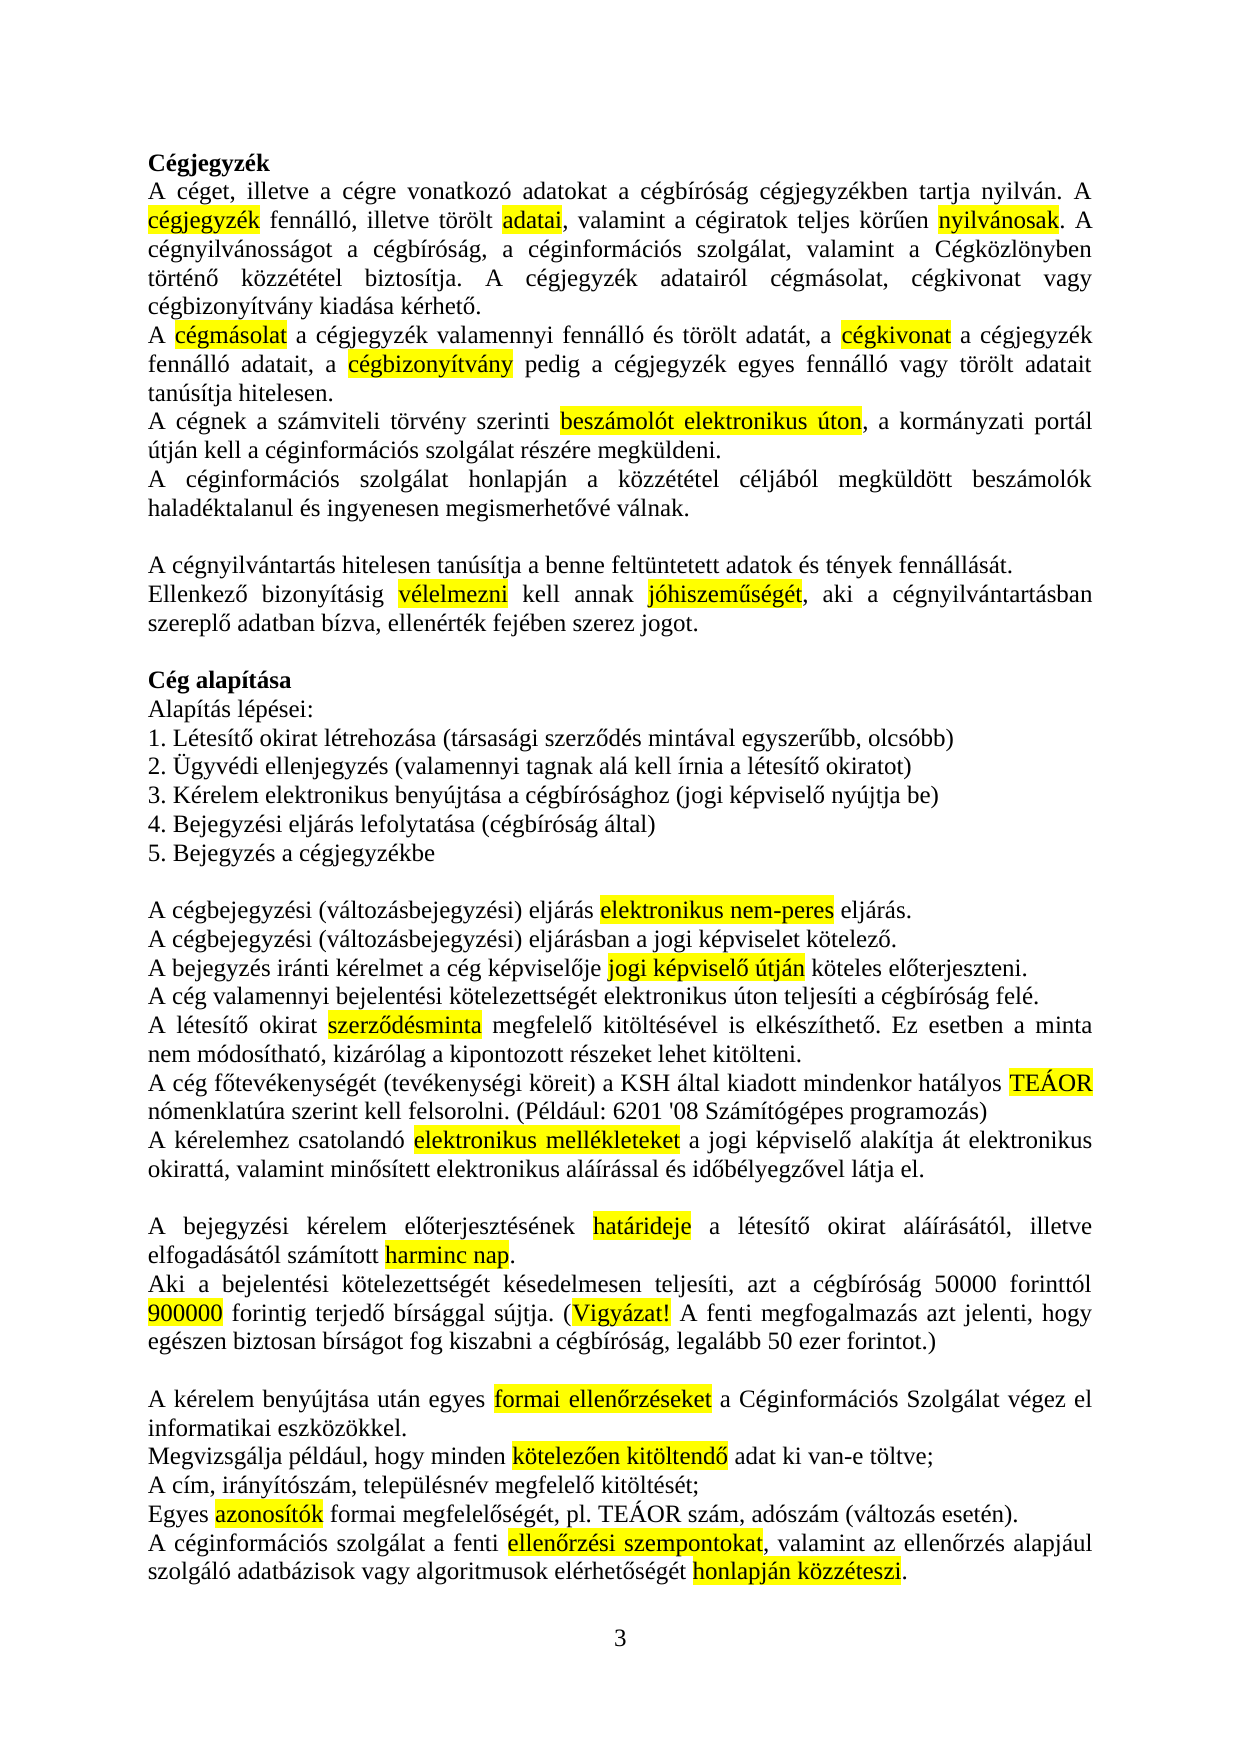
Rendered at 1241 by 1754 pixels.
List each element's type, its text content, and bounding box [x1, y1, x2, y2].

text A bejegyzés iránti kérelmet a cég képviselője jogi képviselő útján köteles előterjeszteni. [805, 953, 1093, 981]
text Aki a bejelentési kötelezettségét késedelmesen teljesíti, azt a cégbíróság 50000 forinttól 900000 forintig terjedő bírsággal sújtja. (Vigyázat! A fenti megfogalmazás azt jelenti, hogy egészen biztosan bírságot fog kiszabni a cégbíróság, legalább 50 ezer forintot.) [148, 1269, 1093, 1355]
text A cégmásolat a cégjegyzék valamennyi fennálló és törölt adatát, a cégkivonat a cégjegyzék fennálló adatait, a cégbizonyítvány pedig a cégjegyzék egyes fennálló vagy törölt adatait tanúsítja hitelesen. [148, 320, 1093, 406]
text A cégnek a számviteli törvény szerinti beszámolót elektronikus úton, a kormányzati portál útján kell a céginformációs szolgálat részére megküldeni. [148, 406, 1093, 464]
text A létesítő okirat szerződésminta megfelelő kitöltésével is elkészíthető. Ez esetben a minta nem módosítható, kizárólag a kipontozott részeket lehet kitölteni. [148, 1010, 1093, 1068]
text A cégbejegyzési (változásbejegyzési) eljárás elektronikus nem-peres eljárás. [148, 895, 600, 924]
text Ellenkező bizonyításig vélelmezni kell annak jóhiszeműségét, aki a cégnyilvántartásban szereplő adatban bízva, ellenérték fejében szerez jogot. [148, 579, 1093, 636]
text 4. Bejegyzési eljárás lefolytatása (cégbíróság által) [148, 809, 1093, 838]
text 2. Ügyvédi ellenjegyzés (valamennyi tagnak alá kell írnia a létesítő okiratot) [148, 751, 1093, 780]
text A bejegyzési kérelem előterjesztésének határideje a létesítő okirat aláírásától, illetve elfogadásától számított harminc nap. [148, 1211, 1093, 1269]
text A cég valamennyi bejelentési kötelezettségét elektronikus úton teljesíti a cégbíróság felé. [148, 981, 1093, 1010]
text A céginformációs szolgálat honlapján a közzététel céljából megküldött beszámolók haladéktalanul és ingyenesen megismerhetővé válnak. [148, 464, 1093, 521]
text Cégjegyzék [148, 148, 1093, 176]
text A cégbejegyzési (változásbejegyzési) eljárás elektronikus nem-peres eljárás. [834, 895, 1093, 924]
text A cégbejegyzési (változásbejegyzési) eljárásban a jogi képviselet kötelező. [148, 924, 1093, 953]
text 5. Bejegyzés a cégjegyzékbe [148, 838, 1093, 866]
text A cég főtevékenységét (tevékenységi köreit) a KSH által kiadott mindenkor hatályos TEÁOR nómenklatúra szerint kell felsorolni. (Például: 6201 '08 Számítógépes programozás) [148, 1068, 1093, 1125]
text Cég alapítása [148, 665, 1093, 694]
text A kérelemhez csatolandó elektronikus mellékleteket a jogi képviselő alakítja át elektronikus okirattá, valamint minősített elektronikus aláírással és időbélyegzővel látja el. [148, 1125, 1093, 1183]
text 1. Létesítő okirat létrehozása (társasági szerződés mintával egyszerűbb, olcsóbb) [148, 723, 1093, 751]
text A céginformációs szolgálat a fenti ellenőrzési szempontokat, valamint az ellenőrzés alapjául szolgáló adatbázisok vagy algoritmusok elérhetőségét honlapján közzéteszi. [148, 1528, 693, 1585]
text Megvizsgálja például, hogy minden kötelezően kitöltendő adat ki van-e töltve; [148, 1441, 512, 1470]
text 3. Kérelem elektronikus benyújtása a cégbírósághoz (jogi képviselő nyújtja be) [148, 780, 1093, 809]
text A céget, illetve a cégre vonatkozó adatokat a cégbíróság cégjegyzékben tartja nyilván. A cégjegyzék fennálló, illetve törölt adatai, valamint a cégiratok teljes körűen nyilvánosak. A cégnyilvánosságot a cégbíróság, a céginformációs szolgálat, valamint a Cégközlönyben történő közzététel biztosítja. A cégjegyzék adatairól cégmásolat, cégkivonat vagy cégbizonyítvány kiadása kérhető. [148, 176, 1093, 320]
text A cégnyilvántartás hitelesen tanúsítja a benne feltüntetett adatok és tények fennállását. [148, 550, 1093, 579]
text A cím, irányítószám, településnév megfelelő kitöltését; [148, 1470, 1093, 1499]
text A kérelem benyújtása után egyes formai ellenőrzéseket a Céginformációs Szolgálat végez el informatikai eszközökkel. [148, 1384, 1093, 1441]
text A céginformációs szolgálat a fenti ellenőrzési szempontokat, valamint az ellenőrzés alapjául szolgáló adatbázisok vagy algoritmusok elérhetőségét honlapján közzéteszi. [763, 1528, 1093, 1585]
text Megvizsgálja például, hogy minden kötelezően kitöltendő adat ki van-e töltve; [728, 1441, 1093, 1470]
text A bejegyzés iránti kérelmet a cég képviselője jogi képviselő útján köteles előterjeszteni. [148, 953, 608, 981]
text Alapítás lépései: [148, 694, 1093, 723]
text Egyes azonosítók formai megfelelőségét, pl. TEÁOR szám, adószám (változás esetén). [323, 1499, 1093, 1528]
